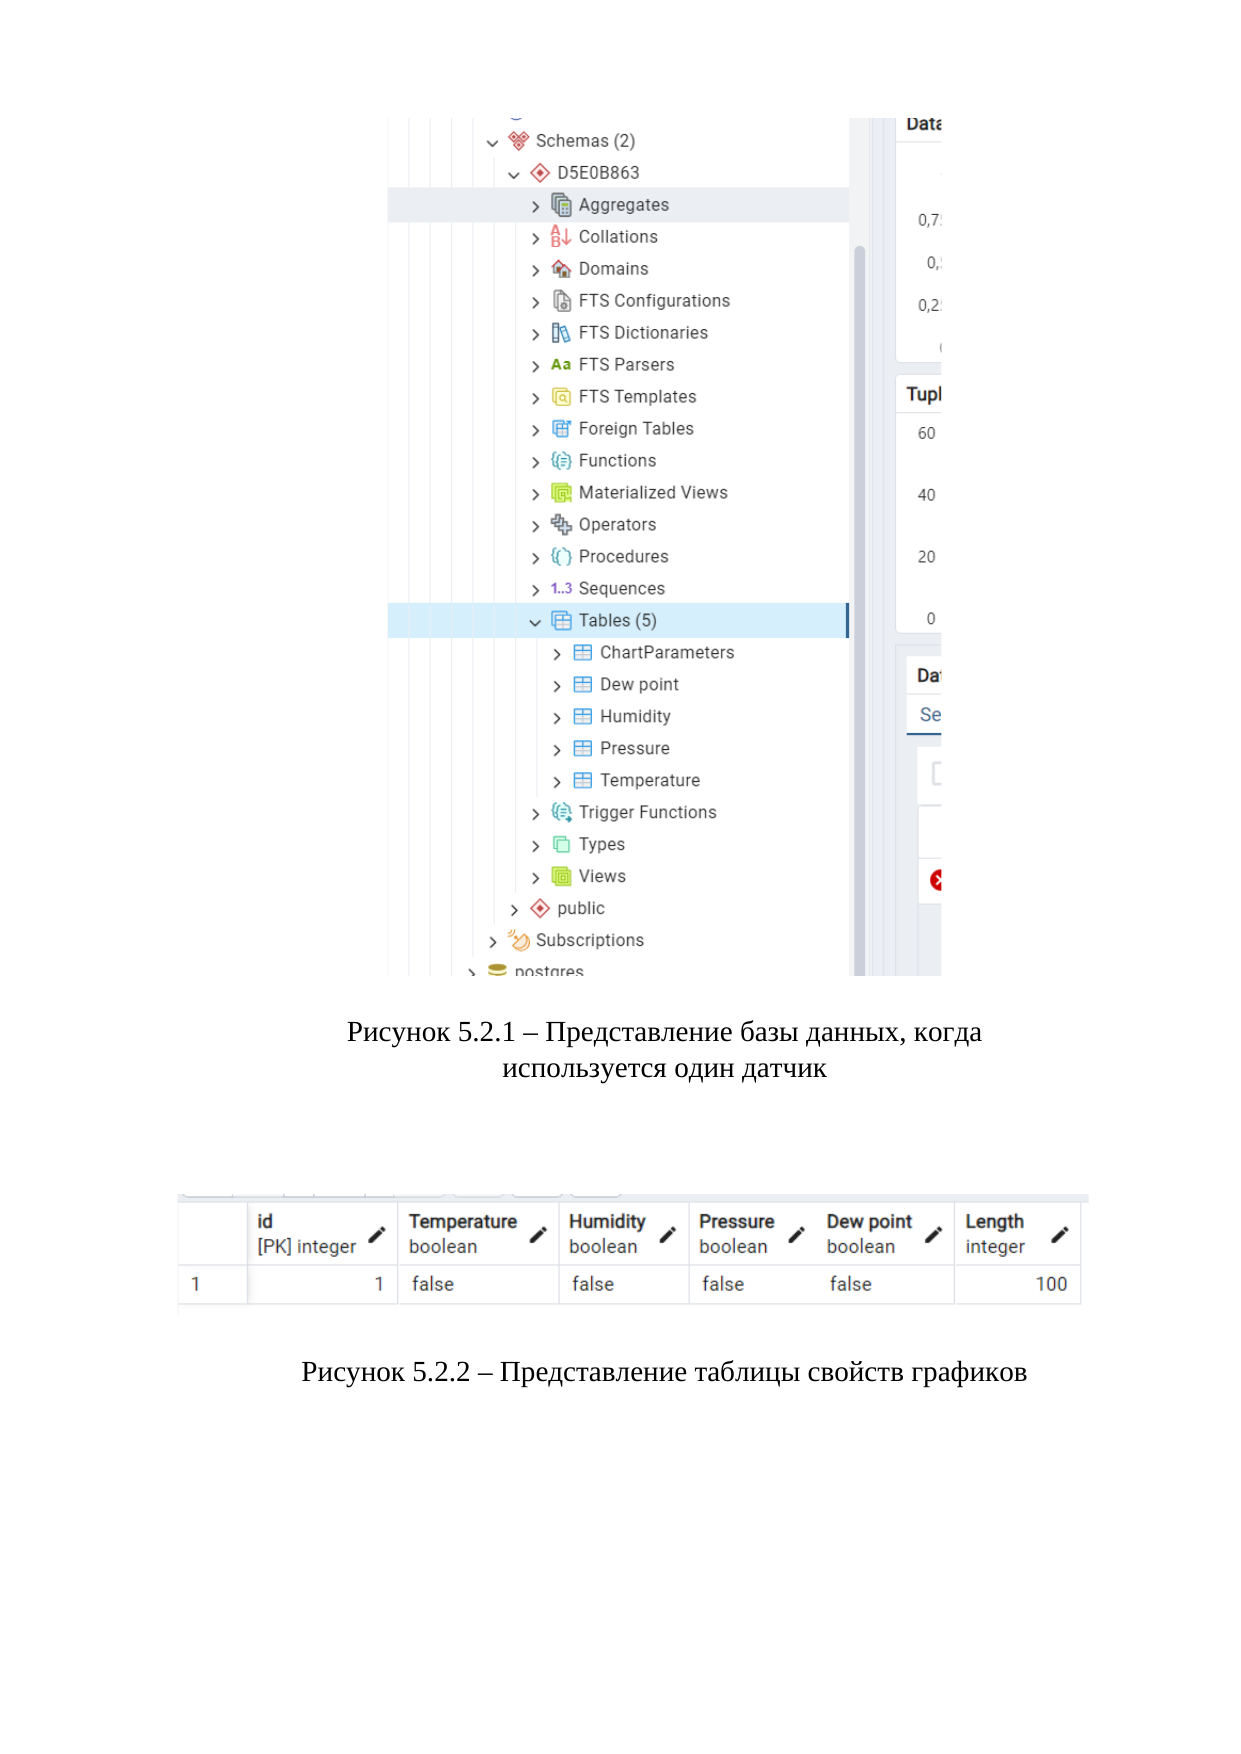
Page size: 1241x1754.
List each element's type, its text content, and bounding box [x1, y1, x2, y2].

picture [387, 118, 942, 976]
text используется один датчик [177, 1050, 1152, 1084]
picture [177, 1194, 1089, 1316]
text Рисунок 5.2.1 – Представление базы данных, когда [177, 1014, 1152, 1047]
text Рисунок 5.2.2 – Представление таблицы свойств графиков [177, 1354, 1152, 1388]
